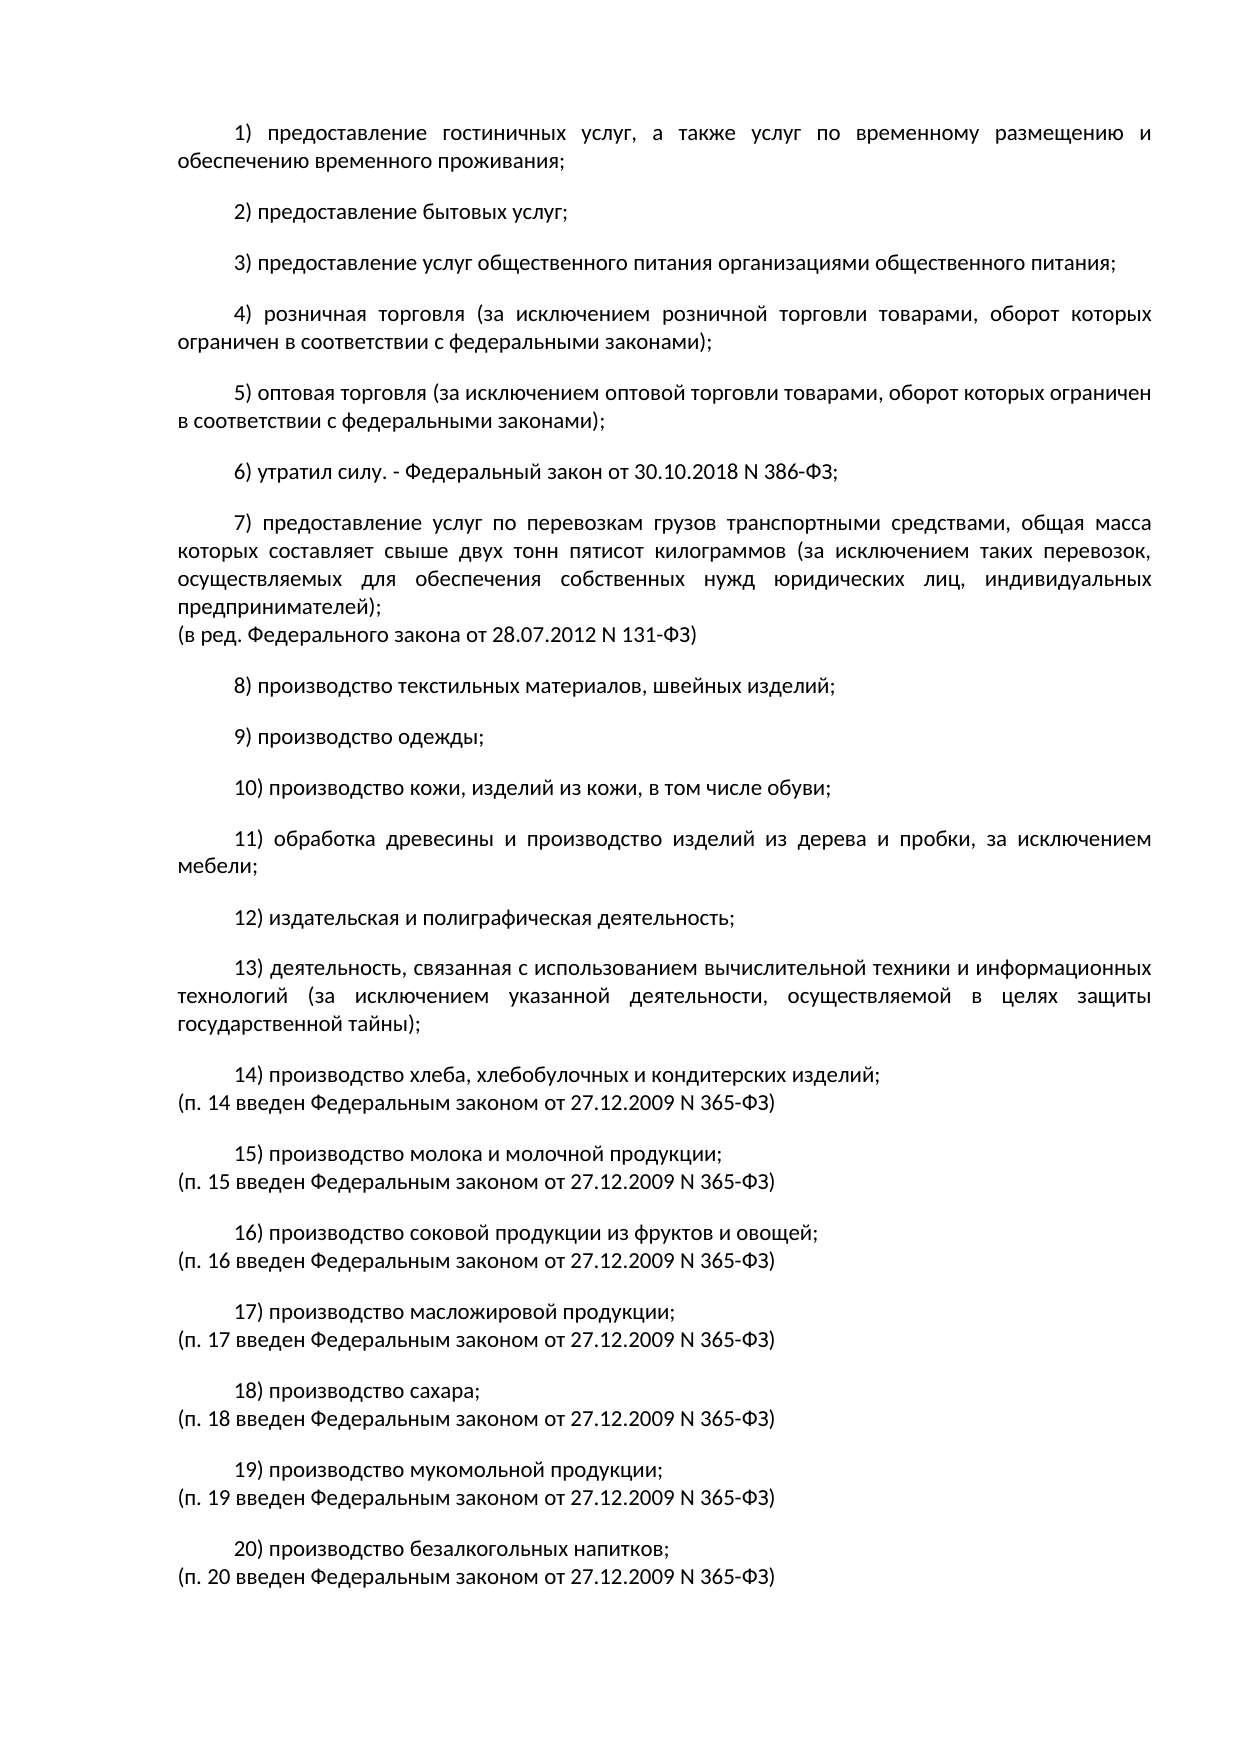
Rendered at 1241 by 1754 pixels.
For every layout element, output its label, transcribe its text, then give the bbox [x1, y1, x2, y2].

text 1) предоставление гостиничных услуг, а также услуг по временному размещению и обеспечению временного проживания; [177, 118, 1152, 174]
text 4) розничная торговля (за исключением розничной торговли товарами, оборот которых ограничен в соответствии с федеральными законами); [177, 299, 1152, 355]
text 8) производство текстильных материалов, швейных изделий; [177, 671, 1152, 699]
text (п. 19 введен Федеральным законом от 27.12.2009 N 365-ФЗ) [177, 1483, 1152, 1511]
text 9) производство одежды; [177, 722, 1152, 750]
text 12) издательская и полиграфическая деятельность; [177, 903, 1152, 931]
text 19) производство мукомольной продукции; [177, 1455, 1152, 1483]
text 7) предоставление услуг по перевозкам грузов транспортными средствами, общая масса которых составляет свыше двух тонн пятисот килограммов (за исключением таких перевозок, осуществляемых для обеспечения собственных нужд юридических лиц, индивидуальных предпринимателей); [177, 508, 1152, 620]
text 5) оптовая торговля (за исключением оптовой торговли товарами, оборот которых ограничен в соответствии с федеральными законами); [177, 378, 1152, 434]
text 2) предоставление бытовых услуг; [177, 197, 1152, 225]
text 17) производство масложировой продукции; [177, 1297, 1152, 1325]
text 16) производство соковой продукции из фруктов и овощей; [177, 1218, 1152, 1246]
text 15) производство молока и молочной продукции; [177, 1139, 1152, 1167]
text 20) производство безалкогольных напитков; [177, 1534, 1152, 1562]
text 10) производство кожи, изделий из кожи, в том числе обуви; [177, 773, 1152, 801]
text 11) обработка древесины и производство изделий из дерева и пробки, за исключением мебели; [177, 824, 1152, 880]
text (п. 20 введен Федеральным законом от 27.12.2009 N 365-ФЗ) [177, 1562, 1152, 1590]
text (п. 16 введен Федеральным законом от 27.12.2009 N 365-ФЗ) [177, 1246, 1152, 1274]
text (п. 18 введен Федеральным законом от 27.12.2009 N 365-ФЗ) [177, 1404, 1152, 1432]
text 3) предоставление услуг общественного питания организациями общественного питания; [177, 248, 1152, 276]
text 13) деятельность, связанная с использованием вычислительной техники и информационных технологий (за исключением указанной деятельности, осуществляемой в целях защиты государственной тайны); [177, 953, 1152, 1038]
text 14) производство хлеба, хлебобулочных и кондитерских изделий; [177, 1061, 1152, 1088]
text (п. 17 введен Федеральным законом от 27.12.2009 N 365-ФЗ) [177, 1325, 1152, 1353]
text (в ред. Федерального закона от 28.07.2012 N 131-ФЗ) [177, 620, 1152, 648]
text 6) утратил силу. - Федеральный закон от 30.10.2018 N 386-ФЗ; [177, 457, 1152, 485]
text (п. 15 введен Федеральным законом от 27.12.2009 N 365-ФЗ) [177, 1167, 1152, 1196]
text (п. 14 введен Федеральным законом от 27.12.2009 N 365-ФЗ) [177, 1088, 1152, 1117]
text 18) производство сахара; [177, 1376, 1152, 1404]
